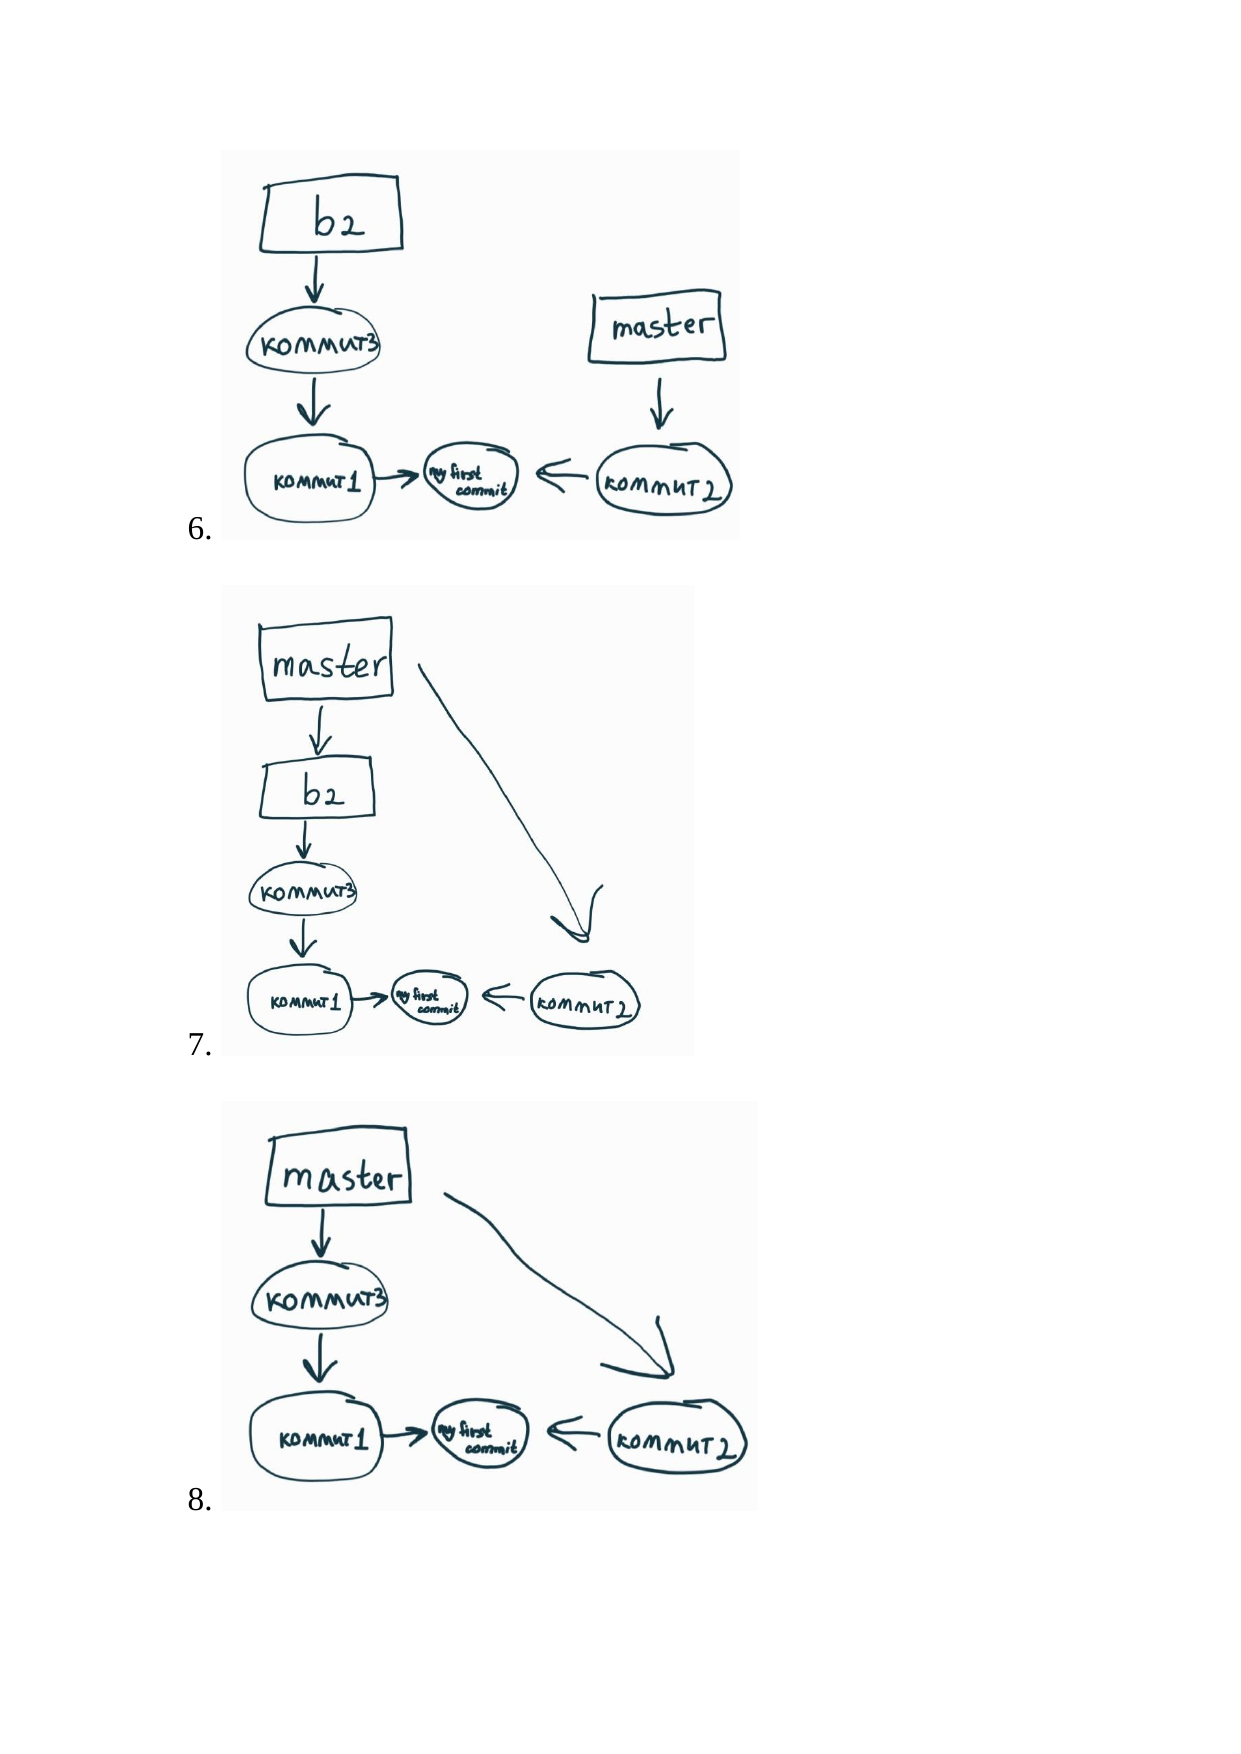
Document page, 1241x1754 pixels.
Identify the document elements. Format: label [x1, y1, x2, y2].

picture [220, 1101, 758, 1511]
picture [220, 585, 695, 1056]
picture [220, 150, 741, 540]
